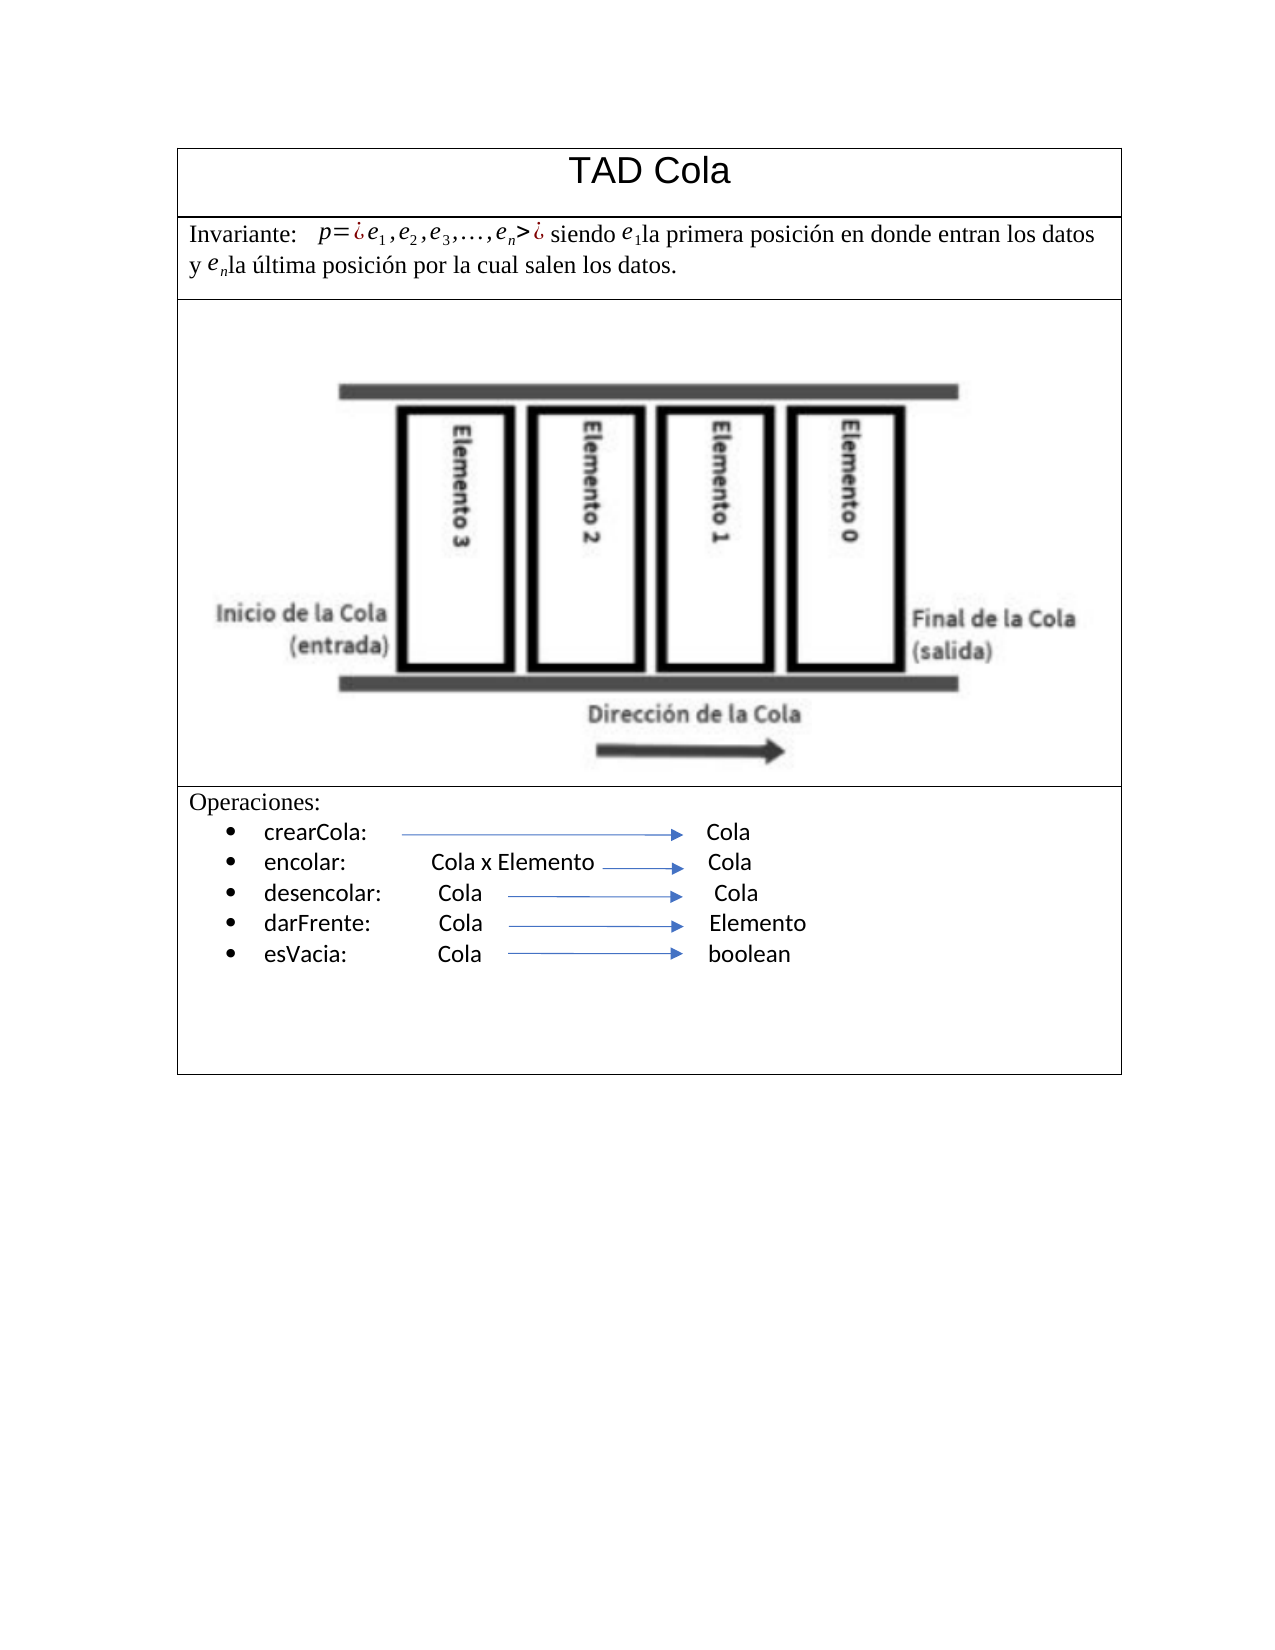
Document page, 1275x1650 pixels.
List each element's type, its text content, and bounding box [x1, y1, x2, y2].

table_header TAD Cola [178, 149, 1121, 216]
picture [188, 300, 1110, 786]
table_cell [1110, 300, 1121, 786]
table_cell [178, 300, 188, 786]
table_cell Operaciones: crearCola: Cola encolar: Cola x Elemento Cola desencolar: Cola Cola darFrente: Cola Elemento esVacia: Cola boolean [178, 787, 1121, 1074]
table_cell Invariante: siendo la primera posición en donde entran los datos y la última posición por la cual salen los datos. [178, 218, 1121, 299]
